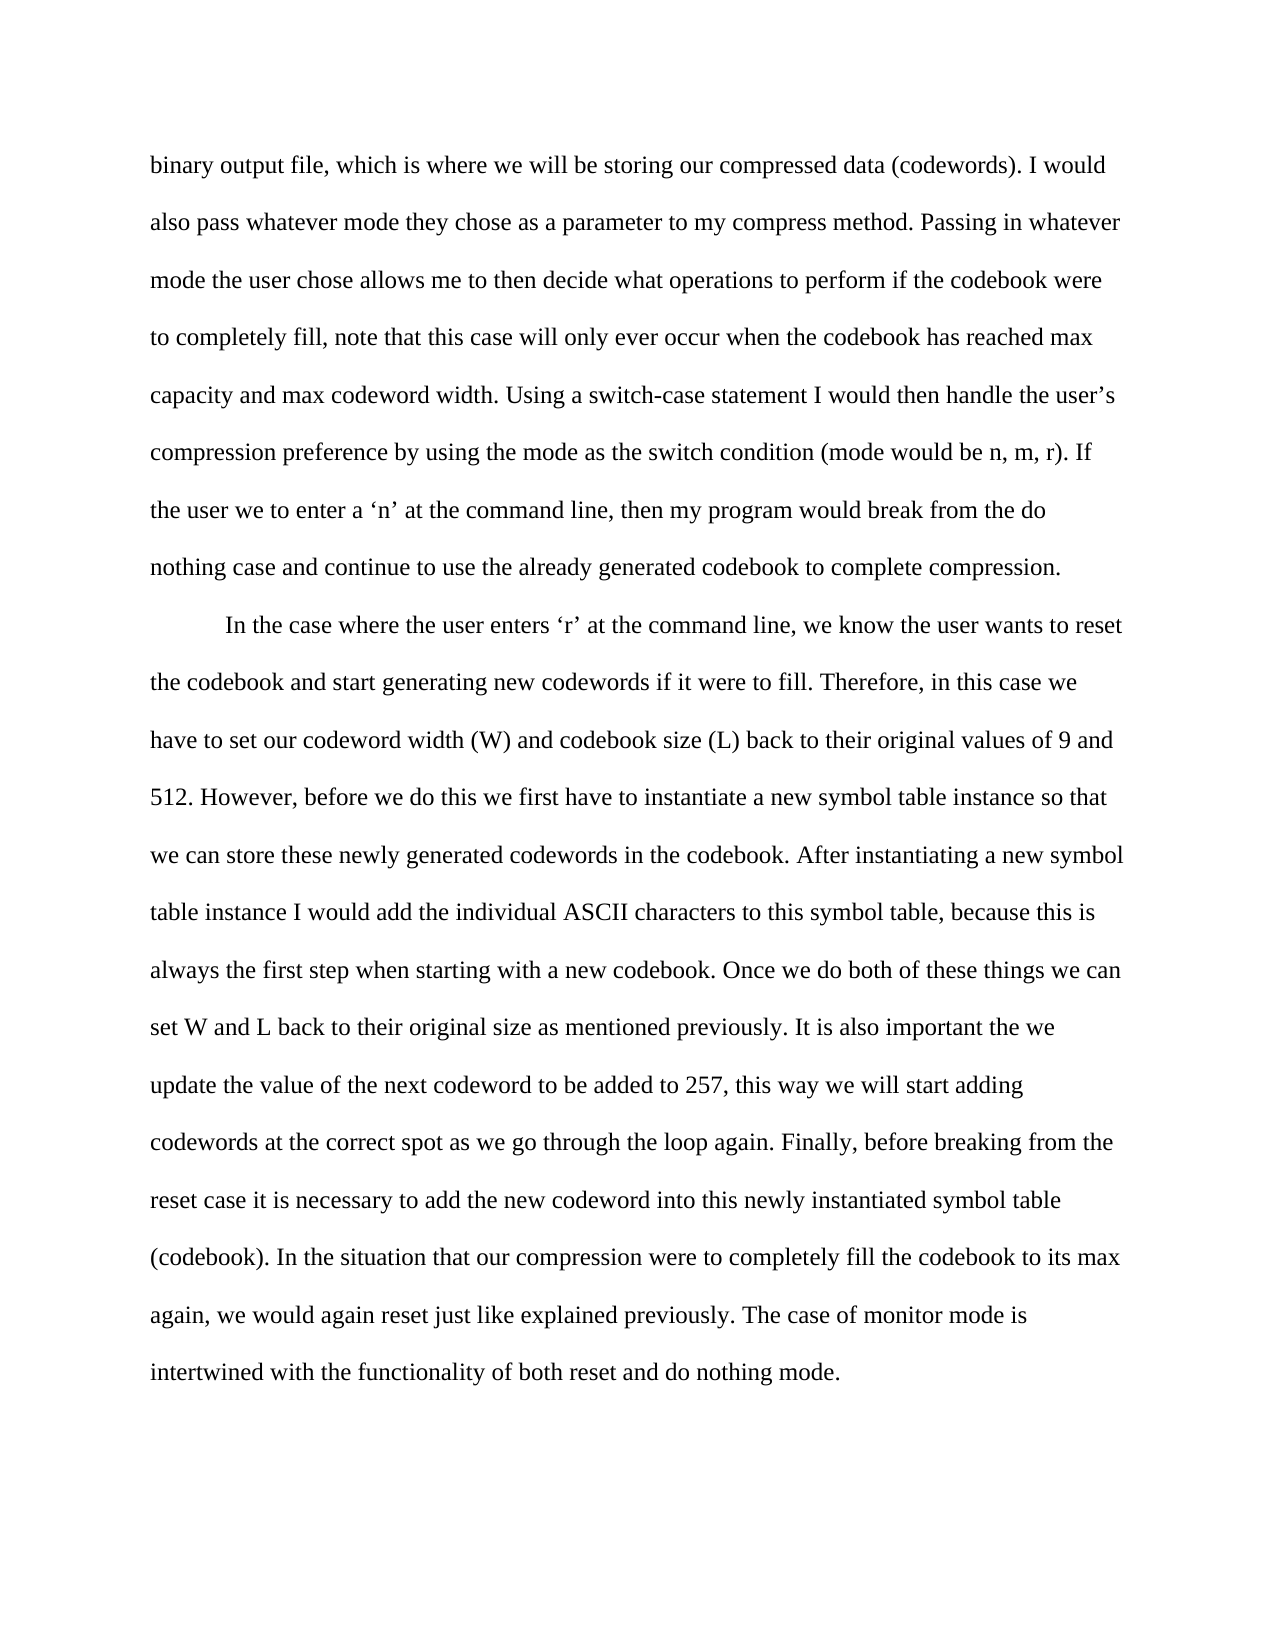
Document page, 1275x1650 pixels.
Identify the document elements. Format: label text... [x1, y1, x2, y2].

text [150, 150, 1125, 581]
text In the case where the user enters ‘r’ at the command line, we know the user wants to reset the codebook and start generating new codewords if it were to fill. Therefore, in this case we have to set our codeword width (W) and codebook size (L) back to their original values of 9 and 512. However, before we do this we first have to instantiate a new symbol table instance so that we can store these newly generated codewords in the codebook. After instantiating a new symbol table instance I would add the individual ASCII characters to this symbol table, because this is always the first step when starting with a new codebook. Once we do both of these things we can set W and L back to their original size as mentioned previously. It is also important the we update the value of the next codeword to be added to 257, this way we will start adding codewords at the correct spot as we go through the loop again. Finally, before breaking from the reset case it is necessary to add the new codeword into this newly instantiated symbol table (codebook). In the situation that our compression were to completely fill the codebook to its max again, we would again reset just like explained previously. The case of monitor mode is intertwined with the functionality of both reset and do nothing mode. [150, 610, 1125, 1386]
